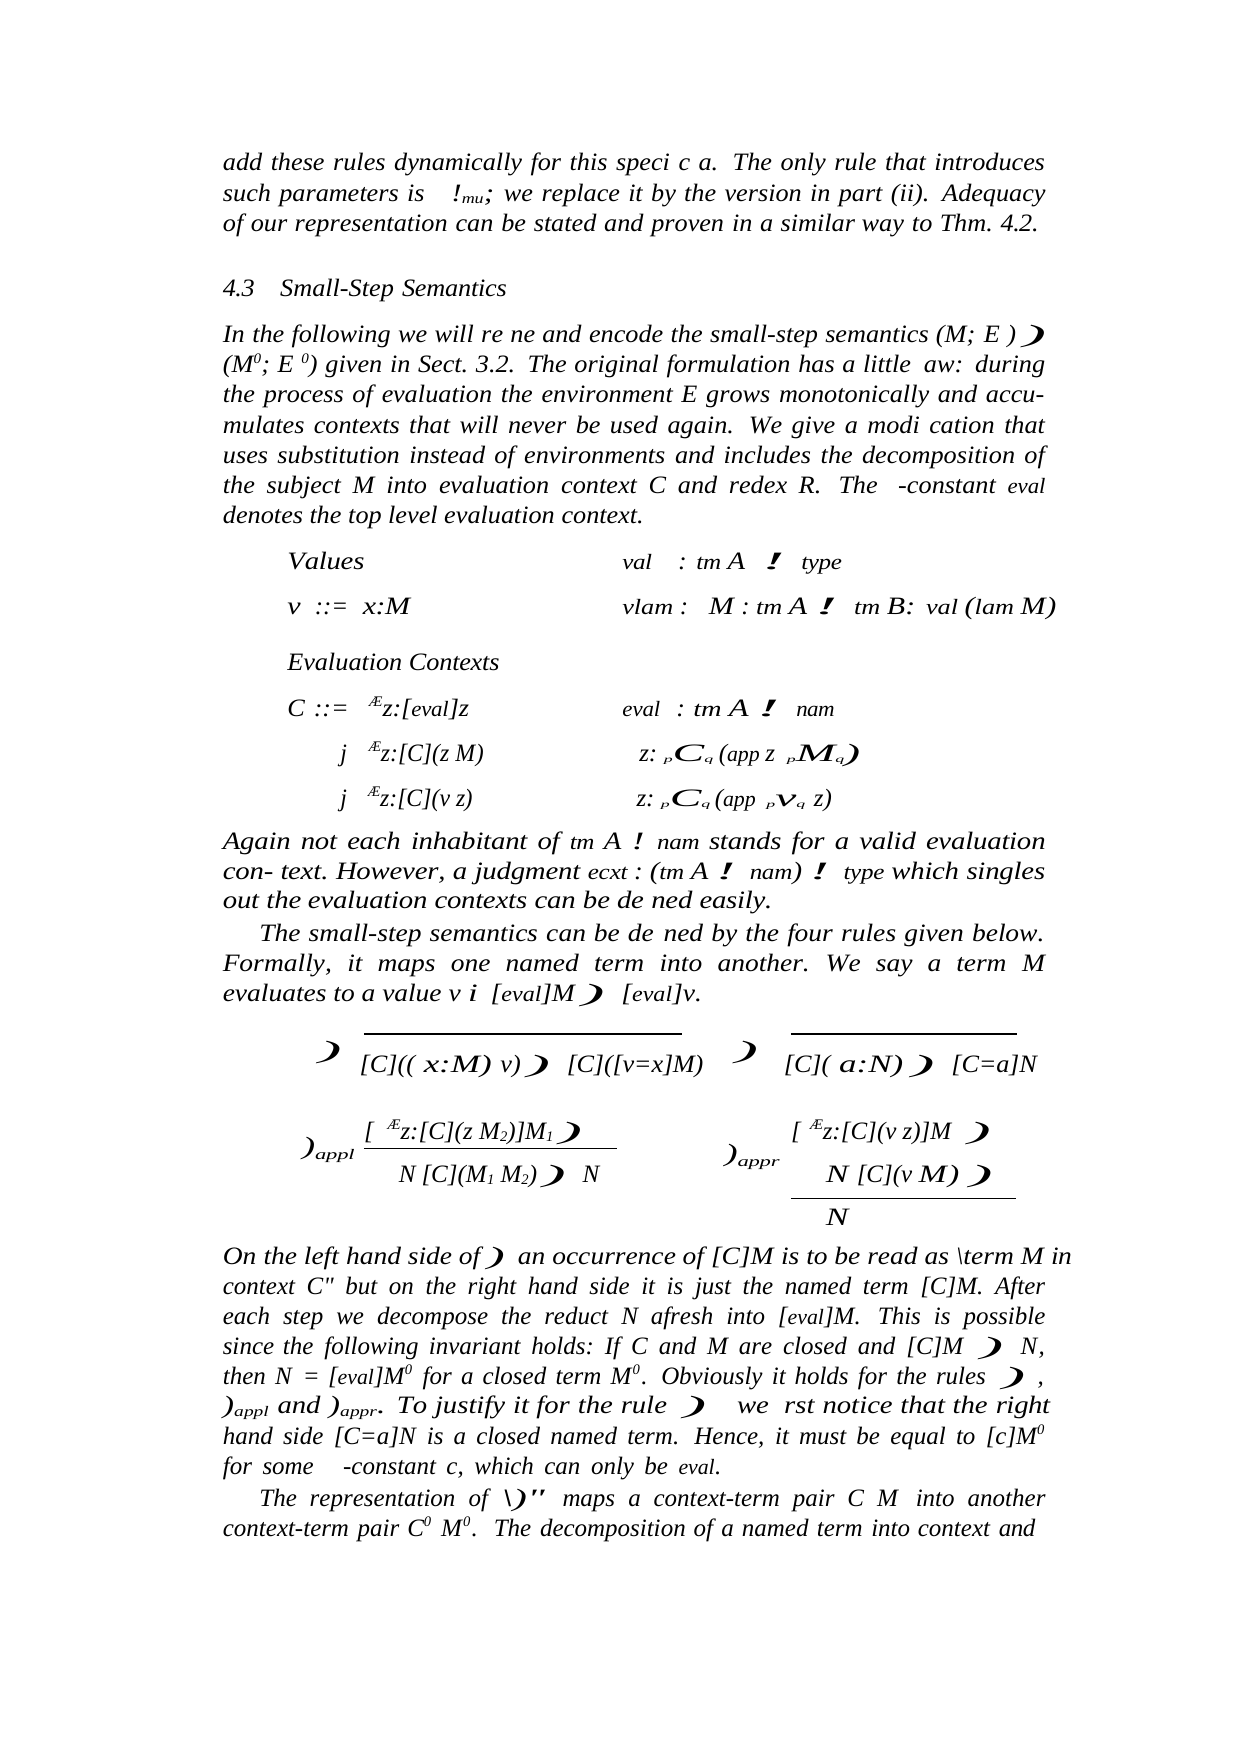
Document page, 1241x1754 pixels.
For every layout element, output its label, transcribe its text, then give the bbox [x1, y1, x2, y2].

text Values val : tm A ! type [287, 546, 1084, 575]
text On the left hand side of ) an occurrence of [C]M is to be read as \term M in [223, 1245, 1084, 1269]
text )appr [724, 1138, 782, 1172]
text [ Æz:[C](z M2)]M1 ) N [C](M1 M2) ) N [364, 1149, 614, 1188]
text [ Æz:[C](z M2)]M1 ) N [C](M1 M2) ) N [364, 1116, 614, 1148]
text ) [C](( x:M) v) ) [C]([v=x]M) ) [C]( a:N) ) [C=a]N [319, 1032, 1084, 1078]
text j Æz:[C](z M) z: pCq (app z pMq) [340, 738, 1084, 766]
text C ::= Æz:[eval]z eval : tm A ! nam [287, 693, 1084, 721]
text )appl [175, 1131, 354, 1165]
text [ Æz:[C](v z)]M ) N [C](v M) ) N [791, 1199, 1014, 1231]
text context C" but on the right hand side it is just the named term [C]M. After each step we decompose the reduct N afresh into [eval]M. This is possible since the following invariant holds: If C and M are closed and [C]M ) N, then N = [eval]M0 for a closed term M0. Obviously it holds for the rules ) , [223, 1271, 1046, 1390]
text add these rules dynamically for this speci c a. The only rule that introduces such parameters is !mu; we replace it by the version in part (ii). Adequacy of our representation can be stated and proven in a similar way to Thm. 4.2. [223, 147, 1045, 236]
text )appl and )appr. To justify it for the rule ) we rst notice that the right [223, 1391, 1084, 1420]
text The representation of \)" maps a context-term pair C M into another context-term pair C0 M0. The decomposition of a named term into context and [223, 1483, 1045, 1542]
text Evaluation Contexts [287, 647, 1084, 676]
text j Æz:[C](v z) z: pCq (app pvq z) [340, 783, 1084, 812]
text Again not each inhabitant of tm A ! nam stands for a valid evaluation con- text. However, a judgment ecxt : (tm A ! nam) ! type which singles out the evaluation contexts can be de ned easily. [223, 826, 1045, 914]
text In the following we will re ne and encode the small-step semantics (M; E ) ) (M0; E 0) given in Sect. 3.2. The original formulation has a little aw: during the process of evaluation the environment E grows monotonically and accu- mulates contexts that will never be used again. We give a modi cation that uses substitution instead of environments and includes the decomposition of the subject M into evaluation context C and redex R. The -constant eval denotes the top level evaluation context. [223, 319, 1046, 529]
text The small-step semantics can be de ned by the four rules given below. Formally, it maps one named term into another. We say a term M evaluates to a value v i [eval]M ) [eval]v. [223, 918, 1045, 1007]
text v ::= x:M vlam : M : tm A ! tm B: val (lam M) [287, 591, 1084, 620]
text 4.3 Small-Step Semantics [223, 273, 1084, 302]
text hand side [C=a]N is a closed named term. Hence, it must be equal to [c]M0 for some -constant c, which can only be eval. [223, 1421, 1044, 1480]
text [ Æz:[C](v z)]M ) N [C](v M) ) N [791, 1116, 1014, 1198]
